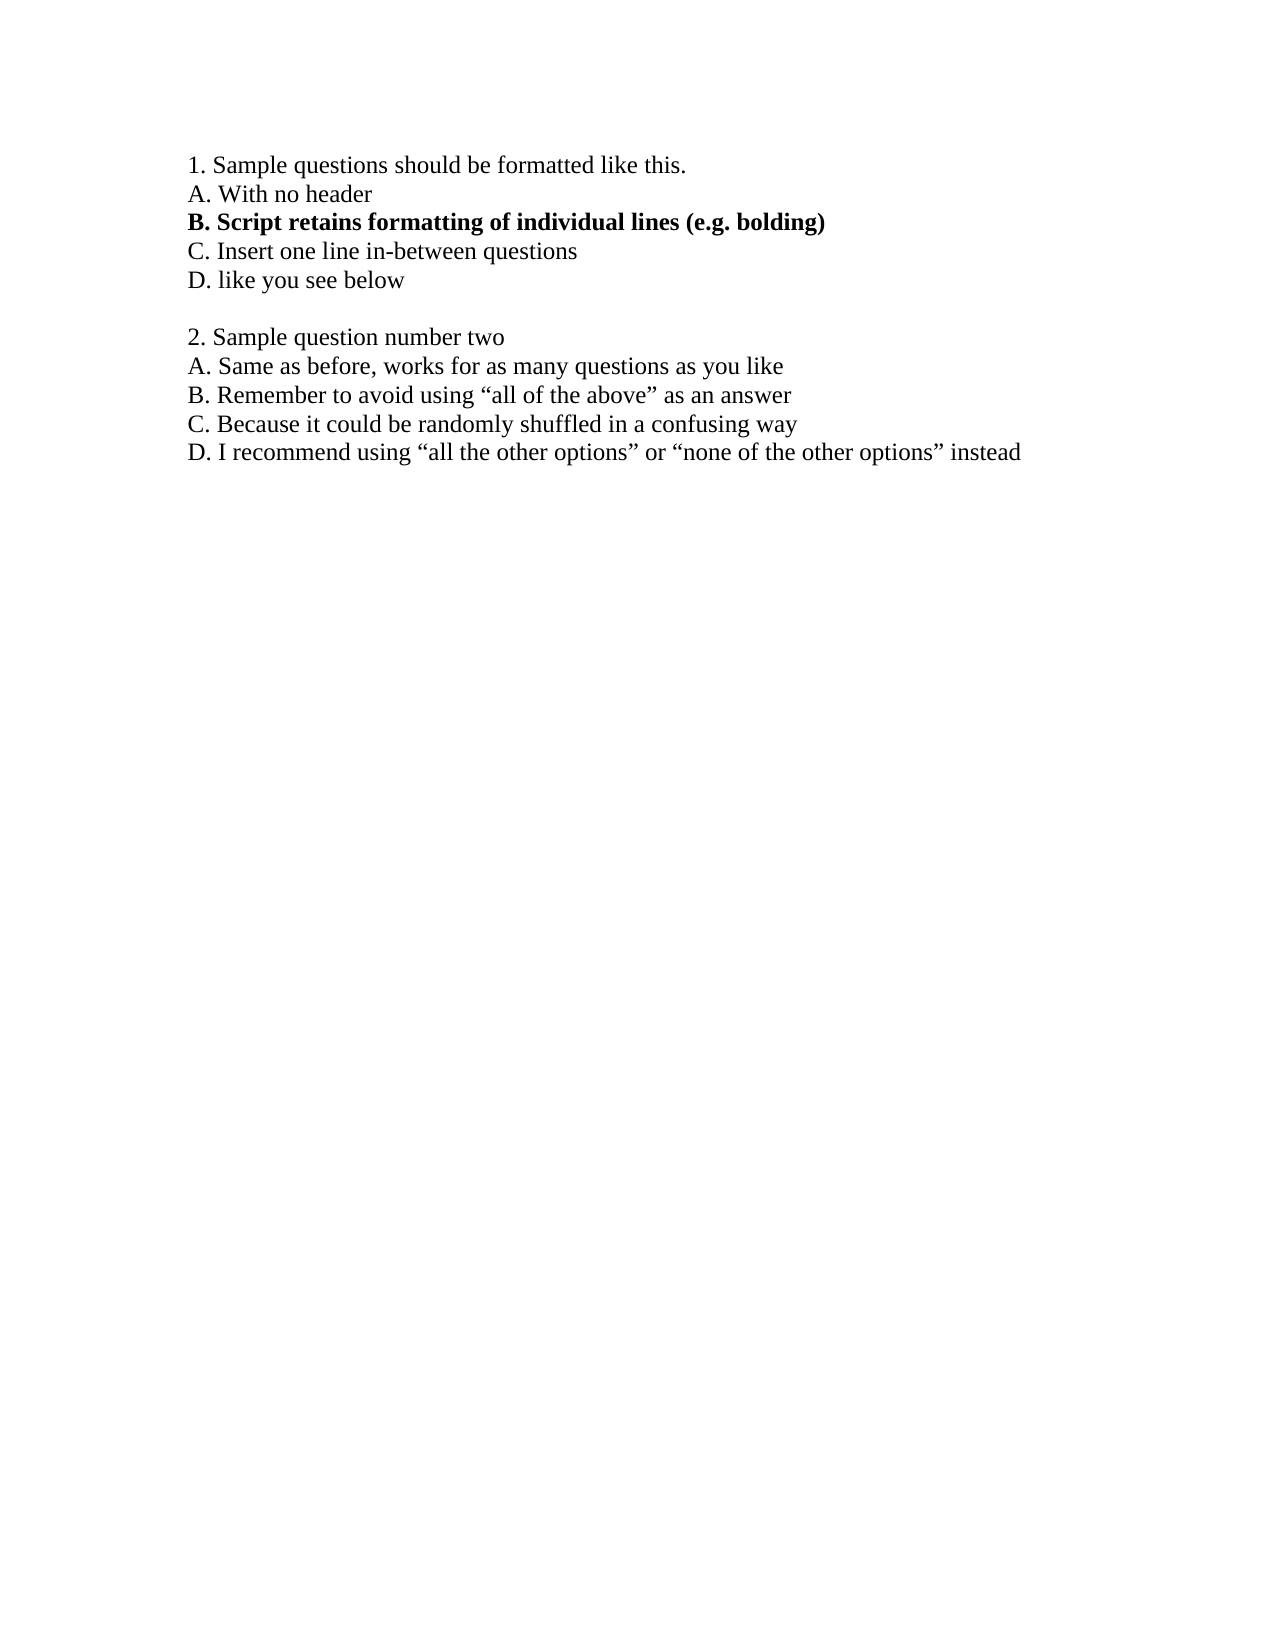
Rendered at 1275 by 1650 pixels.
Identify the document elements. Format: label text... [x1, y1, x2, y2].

text B. Remember to avoid using “all of the above” as an answer [187, 380, 1087, 409]
text C. Insert one line in-between questions [187, 236, 1087, 265]
text 2. Sample question number two [187, 322, 1087, 351]
text D. I recommend using “all the other options” or “none of the other options” instead [187, 437, 1087, 466]
text A. Same as before, works for as many questions as you like [187, 351, 1087, 380]
text B. Script retains formatting of individual lines (e.g. bolding) [187, 207, 1087, 236]
text D. like you see below [187, 265, 1087, 294]
text 1. Sample questions should be formatted like this. [187, 150, 1087, 179]
text A. With no header [187, 179, 1087, 207]
text C. Because it could be randomly shuffled in a confusing way [187, 409, 1087, 437]
